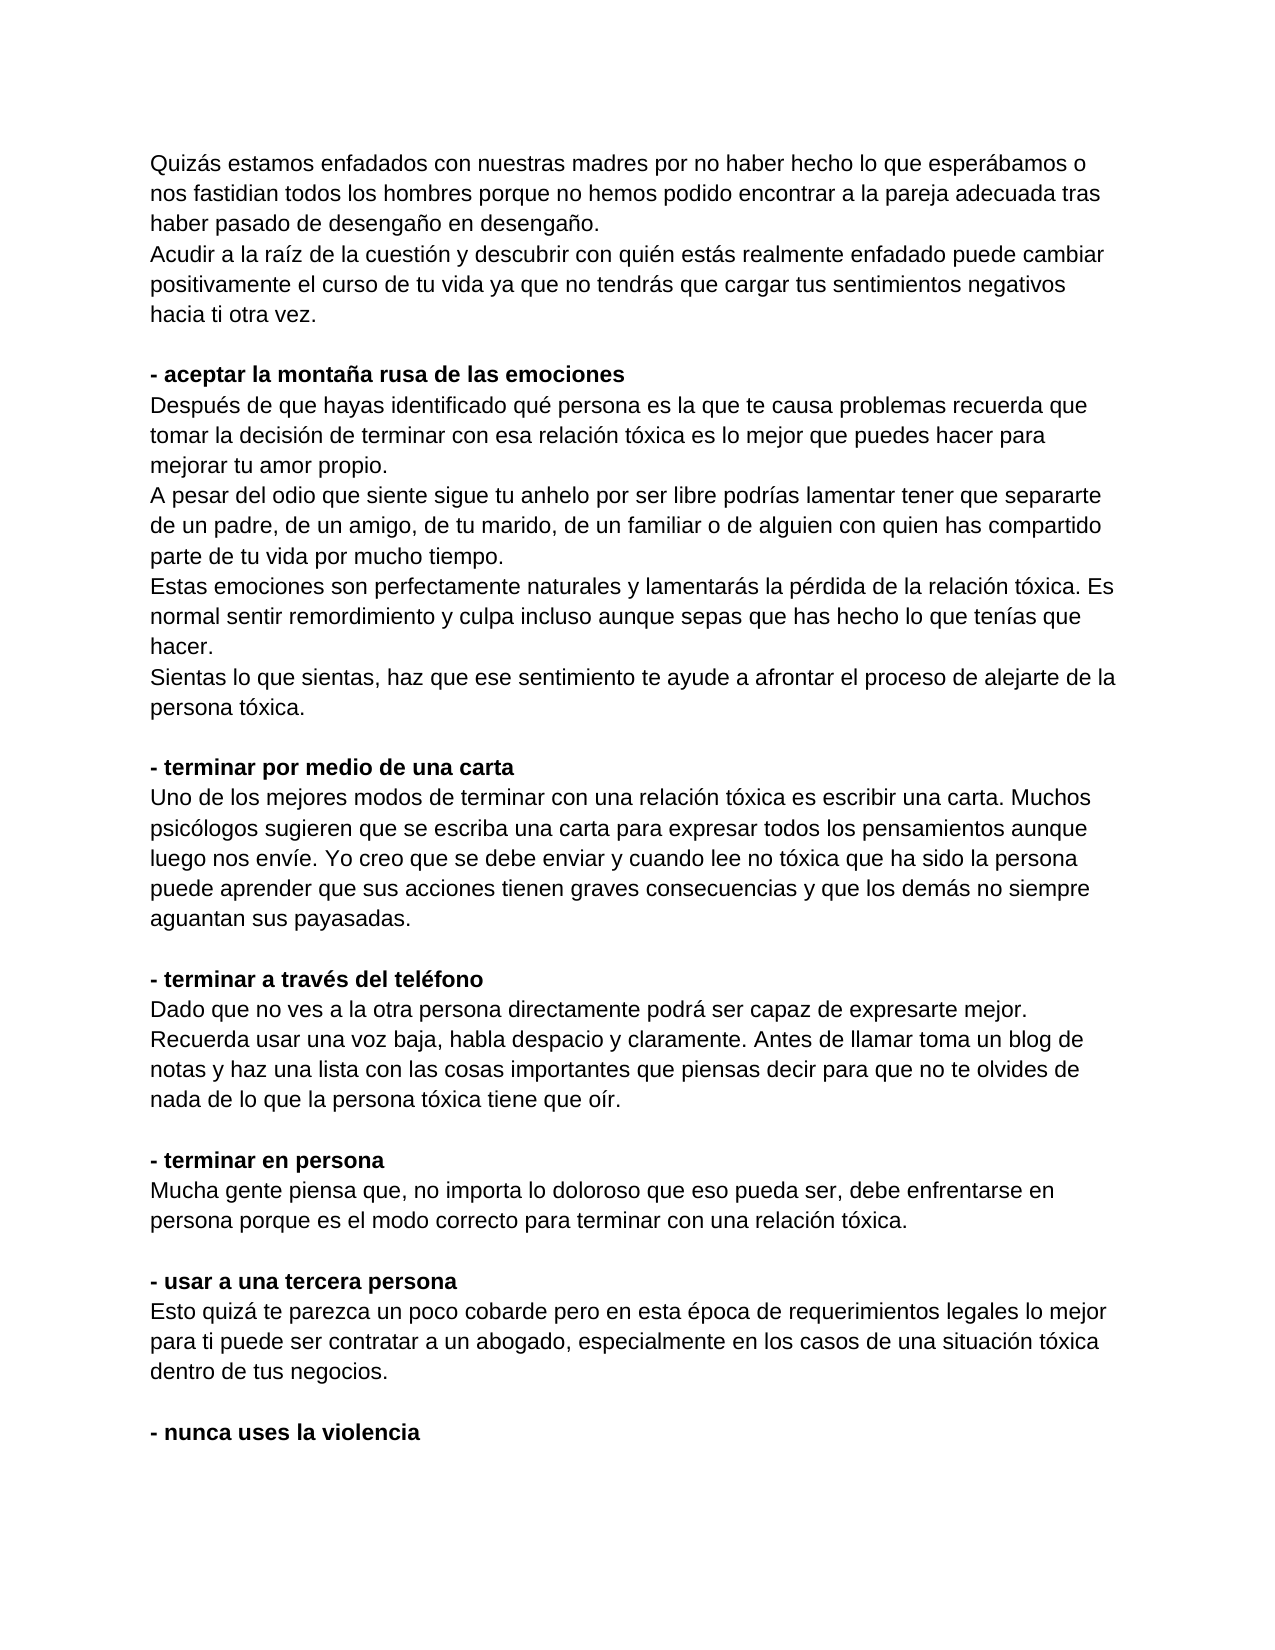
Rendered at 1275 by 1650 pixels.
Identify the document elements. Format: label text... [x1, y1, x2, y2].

text - terminar por medio de una carta [150, 754, 1125, 781]
text - usar a una tercera persona [150, 1268, 1125, 1294]
text Sientas lo que sientas, haz que ese sentimiento te ayude a afrontar el proceso de alejarte de la persona tóxica. [150, 663, 1125, 720]
text Acudir a la raíz de la cuestión y descubrir con quién estás realmente enfadado puede cambiar positivamente el curso de tu vida ya que no tendrás que cargar tus sentimientos negativos hacia ti otra vez. [150, 241, 1125, 327]
text - nunca uses la violencia [150, 1419, 1125, 1445]
text Después de que hayas identificado qué persona es la que te causa problemas recuerda que tomar la decisión de terminar con esa relación tóxica es lo mejor que puedes hacer para mejorar tu amor propio. [150, 392, 1125, 478]
text - terminar en persona [150, 1147, 1125, 1173]
text A pesar del odio que siente sigue tu anhelo por ser libre podrías lamentar tener que separarte de un padre, de un amigo, de tu marido, de un familiar o de alguien con quien has compartido parte de tu vida por mucho tiempo. [150, 482, 1125, 569]
text Uno de los mejores modos de terminar con una relación tóxica es escribir una carta. Muchos psicólogos sugieren que se escriba una carta para expresar todos los pensamientos aunque luego nos envíe. Yo creo que se debe enviar y cuando lee no tóxica que ha sido la persona puede aprender que sus acciones tienen graves consecuencias y que los demás no siempre aguantan sus payasadas. [150, 784, 1125, 932]
text - terminar a través del teléfono [150, 966, 1125, 992]
text Mucha gente piensa que, no importa lo doloroso que eso pueda ser, debe enfrentarse en persona porque es el modo correcto para terminar con una relación tóxica. [150, 1177, 1125, 1234]
text Quizás estamos enfadados con nuestras madres por no haber hecho lo que esperábamos o nos fastidian todos los hombres porque no hemos podido encontrar a la pareja adecuada tras haber pasado de desengaño en desengaño. [150, 150, 1125, 237]
text Estas emociones son perfectamente naturales y lamentarás la pérdida de la relación tóxica. Es normal sentir remordimiento y culpa incluso aunque sepas que has hecho lo que tenías que hacer. [150, 573, 1125, 660]
text Esto quizá te parezca un poco cobarde pero en esta época de requerimientos legales lo mejor para ti puede ser contratar a un abogado, especialmente en los casos de una situación tóxica dentro de tus negocios. [150, 1298, 1125, 1385]
text - aceptar la montaña rusa de las emociones [150, 361, 1125, 388]
text Recuerda usar una voz baja, habla despacio y claramente. Antes de llamar toma un blog de notas y haz una lista con las cosas importantes que piensas decir para que no te olvides de nada de lo que la persona tóxica tiene que oír. [150, 1026, 1125, 1113]
text Dado que no ves a la otra persona directamente podrá ser capaz de expresarte mejor. [150, 996, 1125, 1022]
